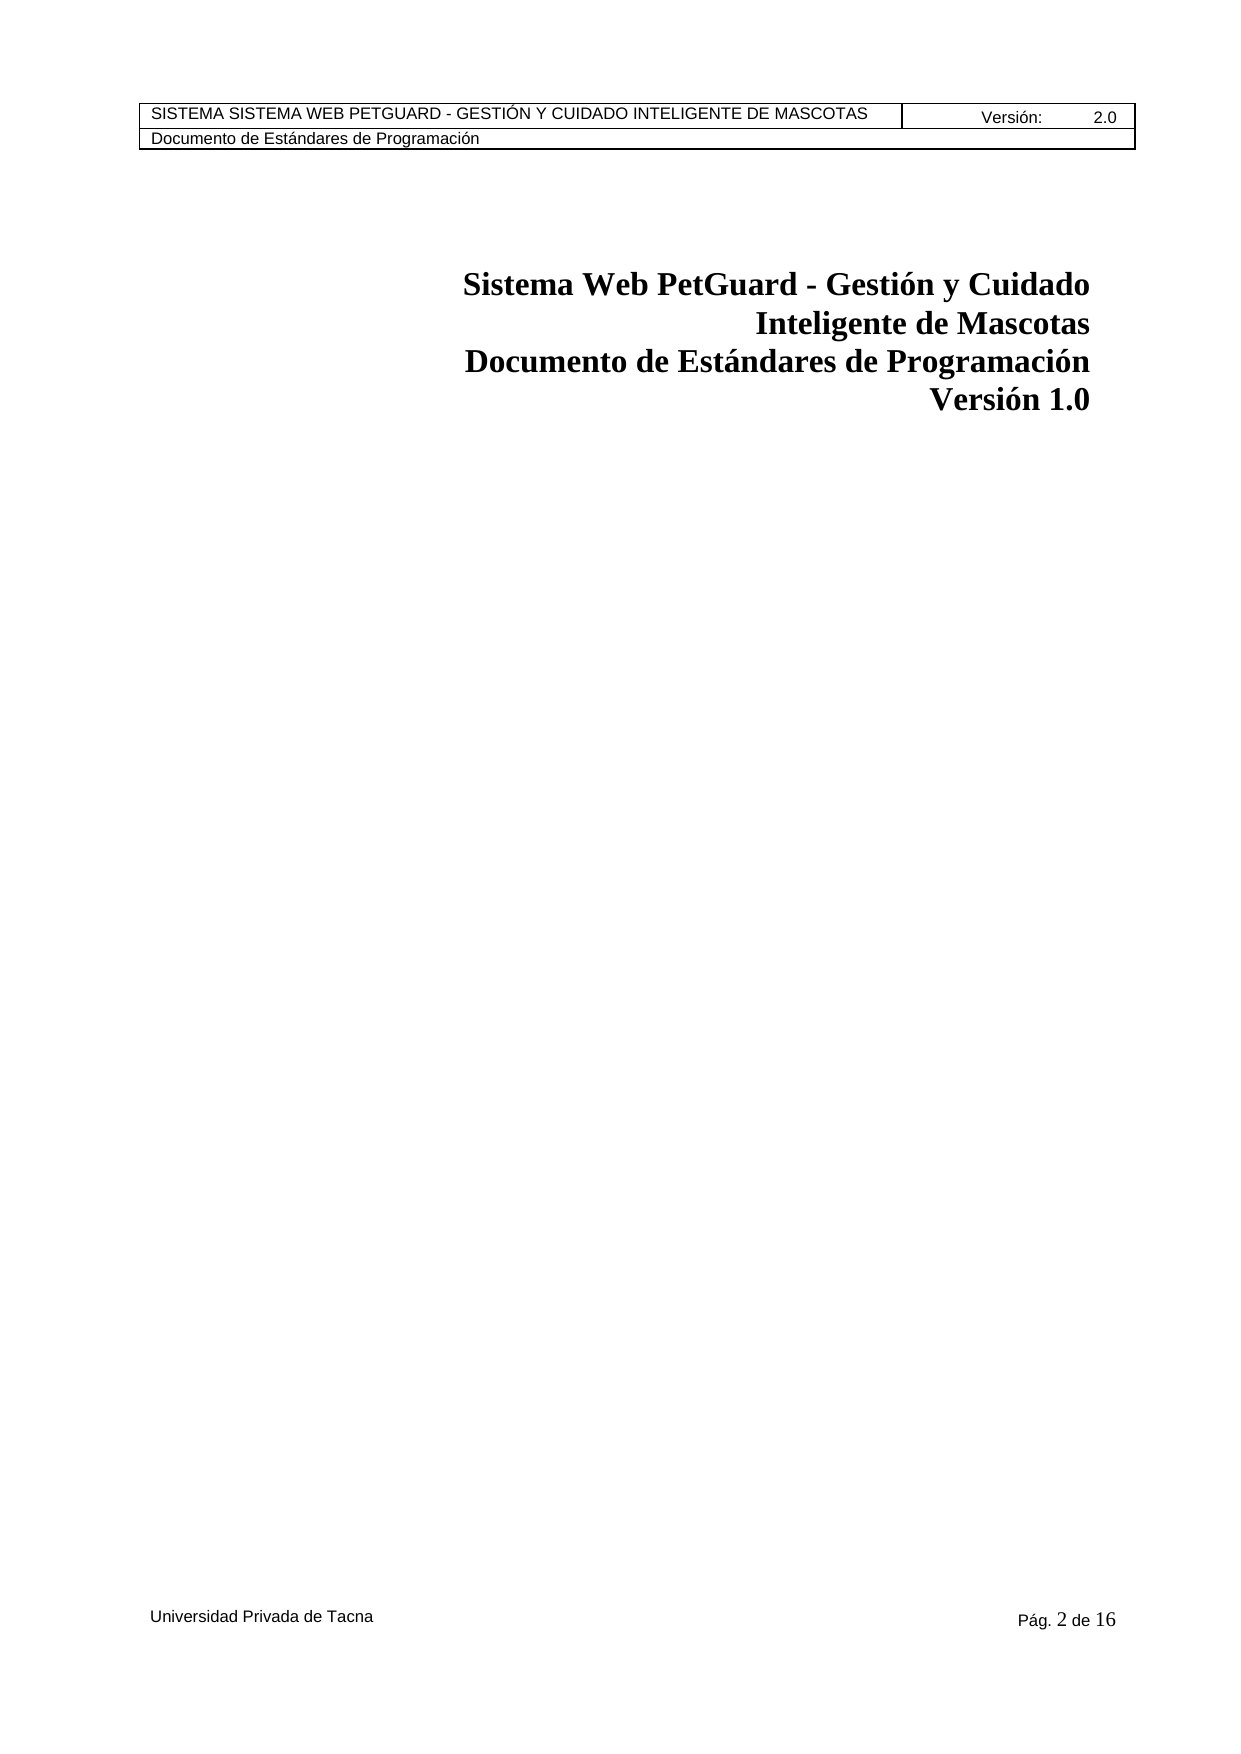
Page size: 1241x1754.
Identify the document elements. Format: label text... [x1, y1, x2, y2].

text Sistema Web PetGuard - Gestión y Cuidado Inteligente de Mascotas [300, 265, 1090, 341]
text Versión 1.0 [150, 380, 1090, 418]
text Documento de Estándares de Programación [150, 341, 1090, 380]
